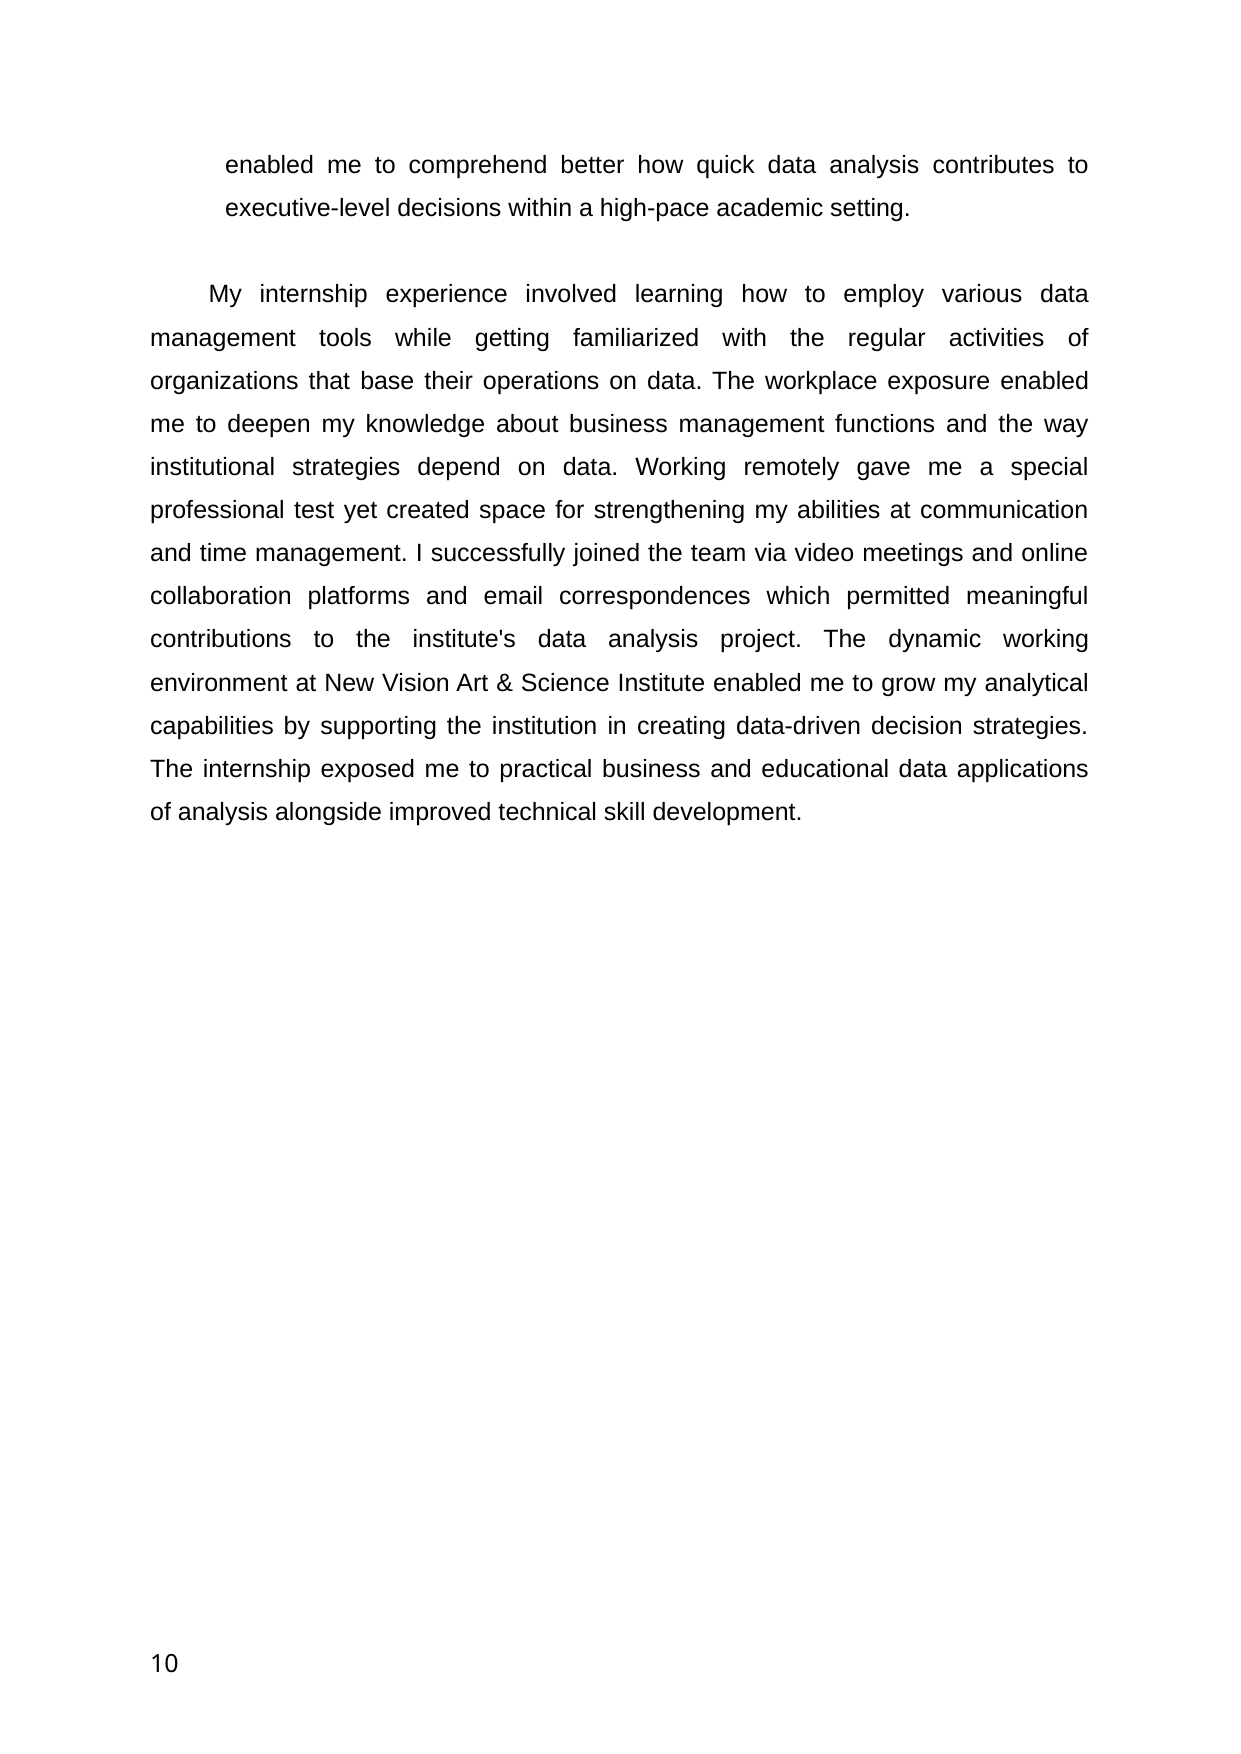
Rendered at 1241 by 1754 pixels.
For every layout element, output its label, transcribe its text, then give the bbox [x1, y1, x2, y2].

text My internship experience involved learning how to employ various data management tools while getting familiarized with the regular activities of organizations that base their operations on data. The workplace exposure enabled me to deepen my knowledge about business management functions and the way institutional strategies depend on data. Working remotely gave me a special professional test yet created space for strengthening my abilities at communication and time management. I successfully joined the team via video meetings and online collaboration platforms and email correspondences which permitted meaningful contributions to the institute's data analysis project. The dynamic working environment at New Vision Art & Science Institute enabled me to grow my analytical capabilities by supporting the institution in creating data-driven decision strategies. The internship exposed me to practical business and educational data applications of analysis alongside improved technical skill development. [150, 279, 1090, 826]
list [225, 150, 1090, 222]
